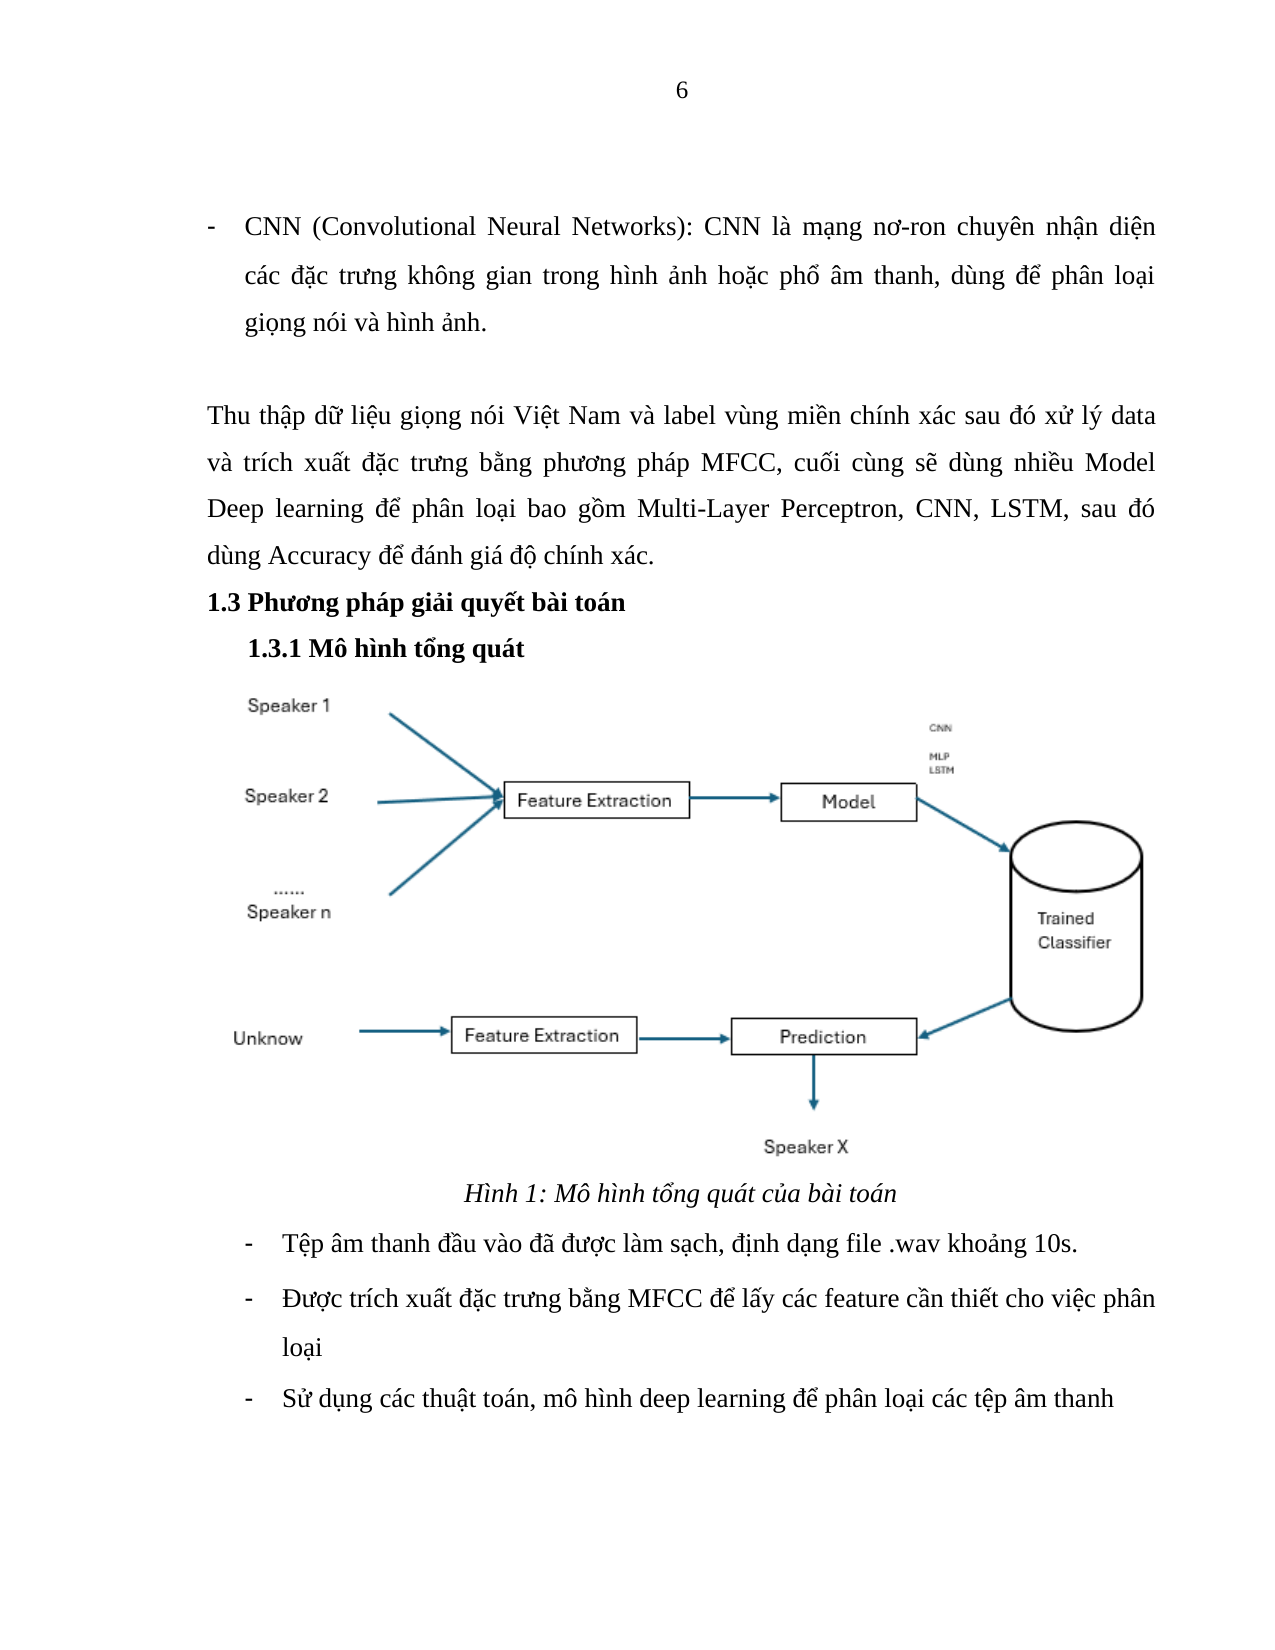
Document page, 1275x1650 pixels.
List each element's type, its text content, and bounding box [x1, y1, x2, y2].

list CNN (Convolutional Neural Networks): CNN là mạng nơ-ron chuyên nhận diện các đặc trưng không gian trong hình ảnh hoặc phổ âm thanh, dùng để phân loại giọng nói và hình ảnh. [207, 207, 1157, 337]
text 1.3 Phương pháp giải quyết bài toán [207, 586, 1157, 617]
list Tệp âm thanh đầu vào đã được làm sạch, định dạng file .wav khoảng 10s. [244, 1224, 1157, 1261]
list Sử dụng các thuật toán, mô hình deep learning để phân loại các tệp âm thanh [244, 1378, 1157, 1415]
text 1.3.1 Mô hình tổng quát [207, 632, 1157, 664]
list Được trích xuất đặc trưng bằng MFCC để lấy các feature cần thiết cho việc phân loại [244, 1279, 1157, 1362]
picture [206, 679, 1157, 1161]
text Thu thập dữ liệu giọng nói Việt Nam và label vùng miền chính xác sau đó xử lý data và trích xuất đặc trưng bằng phương pháp MFCC, cuối cùng sẽ dùng nhiều Model Deep learning để phân loại bao gồm Multi-Layer Perceptron, CNN, LSTM, sau đó dùng Accuracy để đánh giá độ chính xác. [207, 399, 1157, 570]
text Hình 1: Mô hình tổng quát của bài toán [207, 1177, 1157, 1208]
